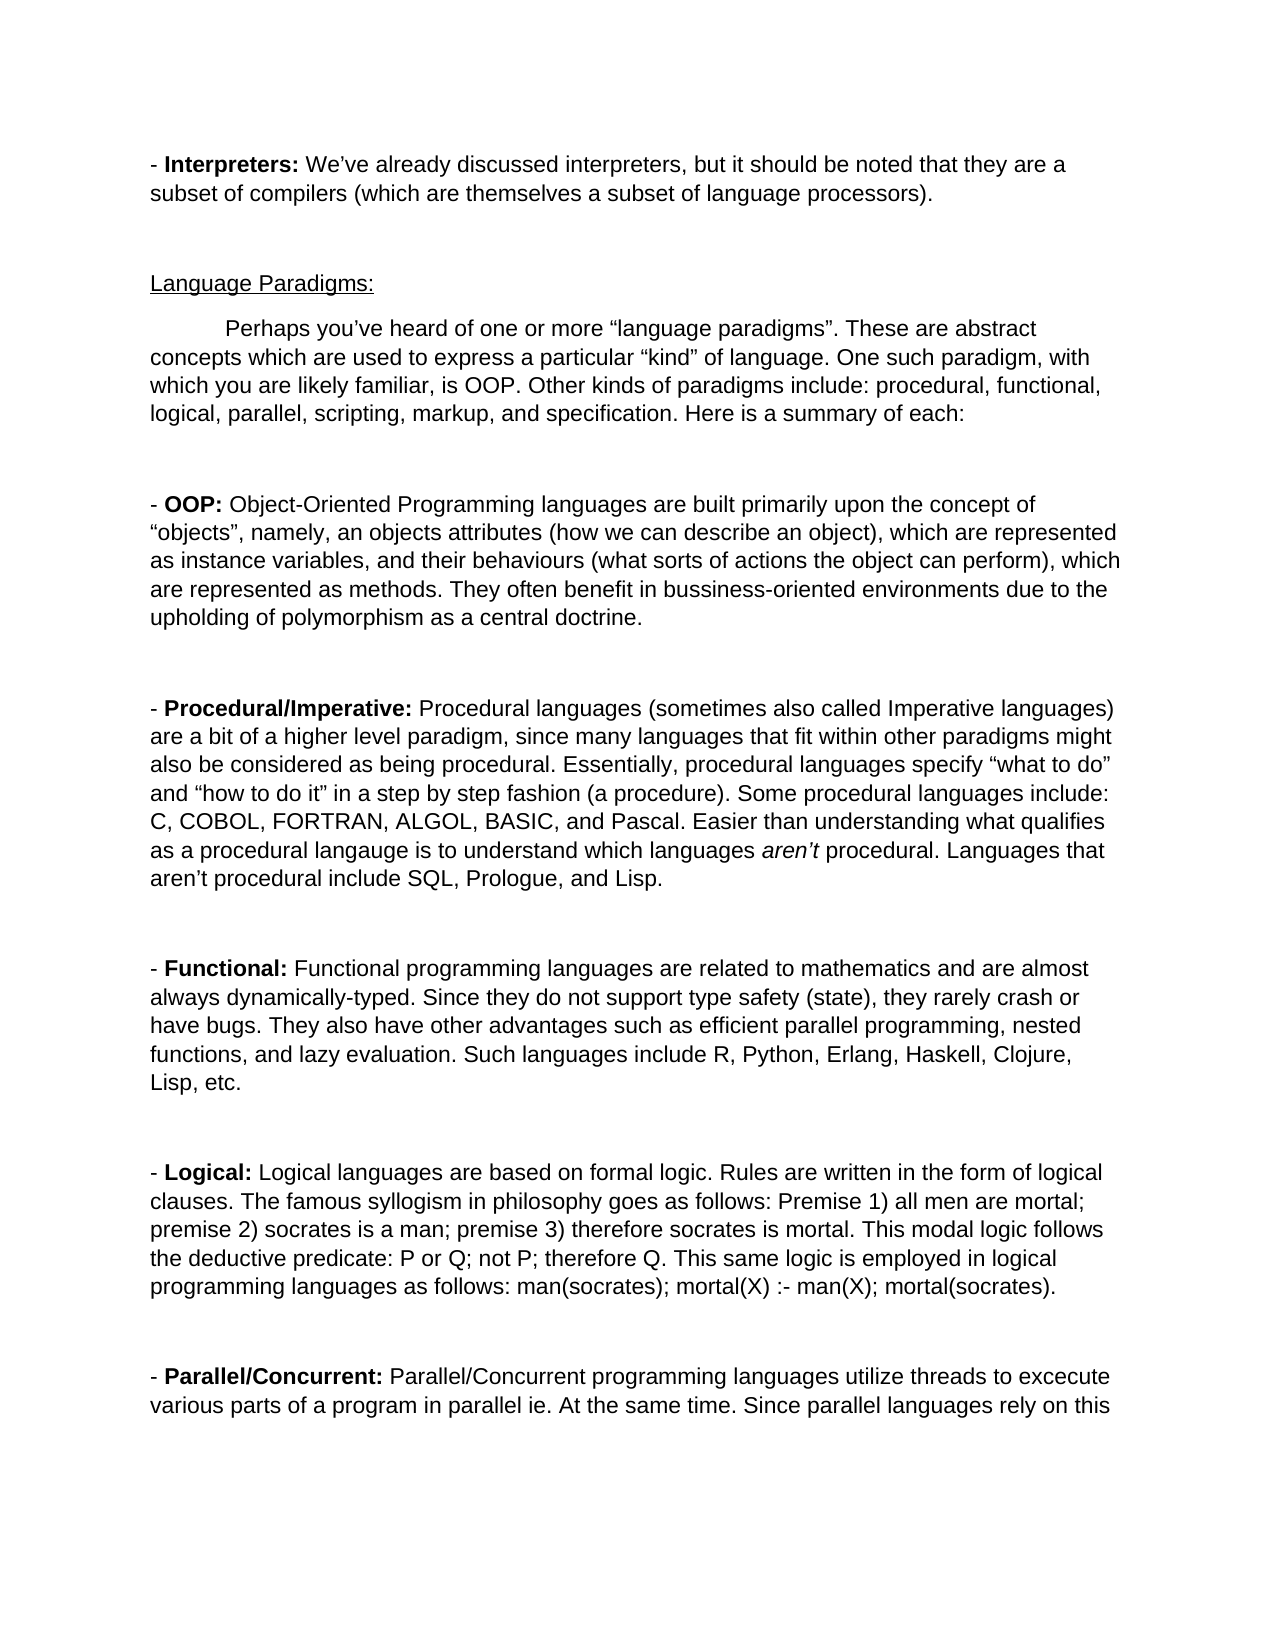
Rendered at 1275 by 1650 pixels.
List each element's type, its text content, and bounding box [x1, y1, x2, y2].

text - Functional: Functional programming languages are related to mathematics and are almost always dynamically-typed. Since they do not support type safety (state), they rarely crash or have bugs. They also have other advantages such as efficient parallel programming, nested functions, and lazy evaluation. Such languages include R, Python, Erlang, Haskell, Clojure, Lisp, etc. [150, 955, 1125, 1095]
text - Interpreters: We’ve already discussed interpreters, but it should be noted that they are a subset of compilers (which are themselves a subset of language processors). [150, 151, 1125, 206]
text - Procedural/Imperative: Procedural languages (sometimes also called Imperative languages) are a bit of a higher level paradigm, since many languages that fit within other paradigms might also be considered as being procedural. Essentially, procedural languages specify “what to do” and “how to do it” in a step by step fashion (a procedure). Some procedural languages include: C, COBOL, FORTRAN, ALGOL, BASIC, and Pascal. Easier than understanding what qualifies as a procedural langauge is to understand which languages aren’t procedural. Languages that aren’t procedural include SQL, Prologue, and Lisp. [150, 694, 1125, 891]
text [150, 1363, 1125, 1418]
text Perhaps you’ve heard of one or more “language paradigms”. These are abstract concepts which are used to express a particular “kind” of language. One such paradigm, with which you are likely familiar, is OOP. Other kinds of paradigms include: procedural, functional, logical, parallel, scripting, markup, and specification. Here is a summary of each: [150, 315, 1125, 427]
text Language Paradigms: [150, 270, 1125, 296]
text - Logical: Logical languages are based on formal logic. Rules are written in the form of logical clauses. The famous syllogism in philosophy goes as follows: Premise 1) all men are mortal; premise 2) socrates is a man; premise 3) therefore socrates is mortal. This modal logic follows the deductive predicate: P or Q; not P; therefore Q. This same logic is employed in logical programming languages as follows: man(socrates); mortal(X) :- man(X); mortal(socrates). [150, 1159, 1125, 1299]
text - OOP: Object-Oriented Programming languages are built primarily upon the concept of “objects”, namely, an objects attributes (how we can describe an object), which are represented as instance variables, and their behaviours (what sorts of actions the object can perform), which are represented as methods. They often benefit in bussiness-oriented environments due to the upholding of polymorphism as a central doctrine. [150, 491, 1125, 631]
